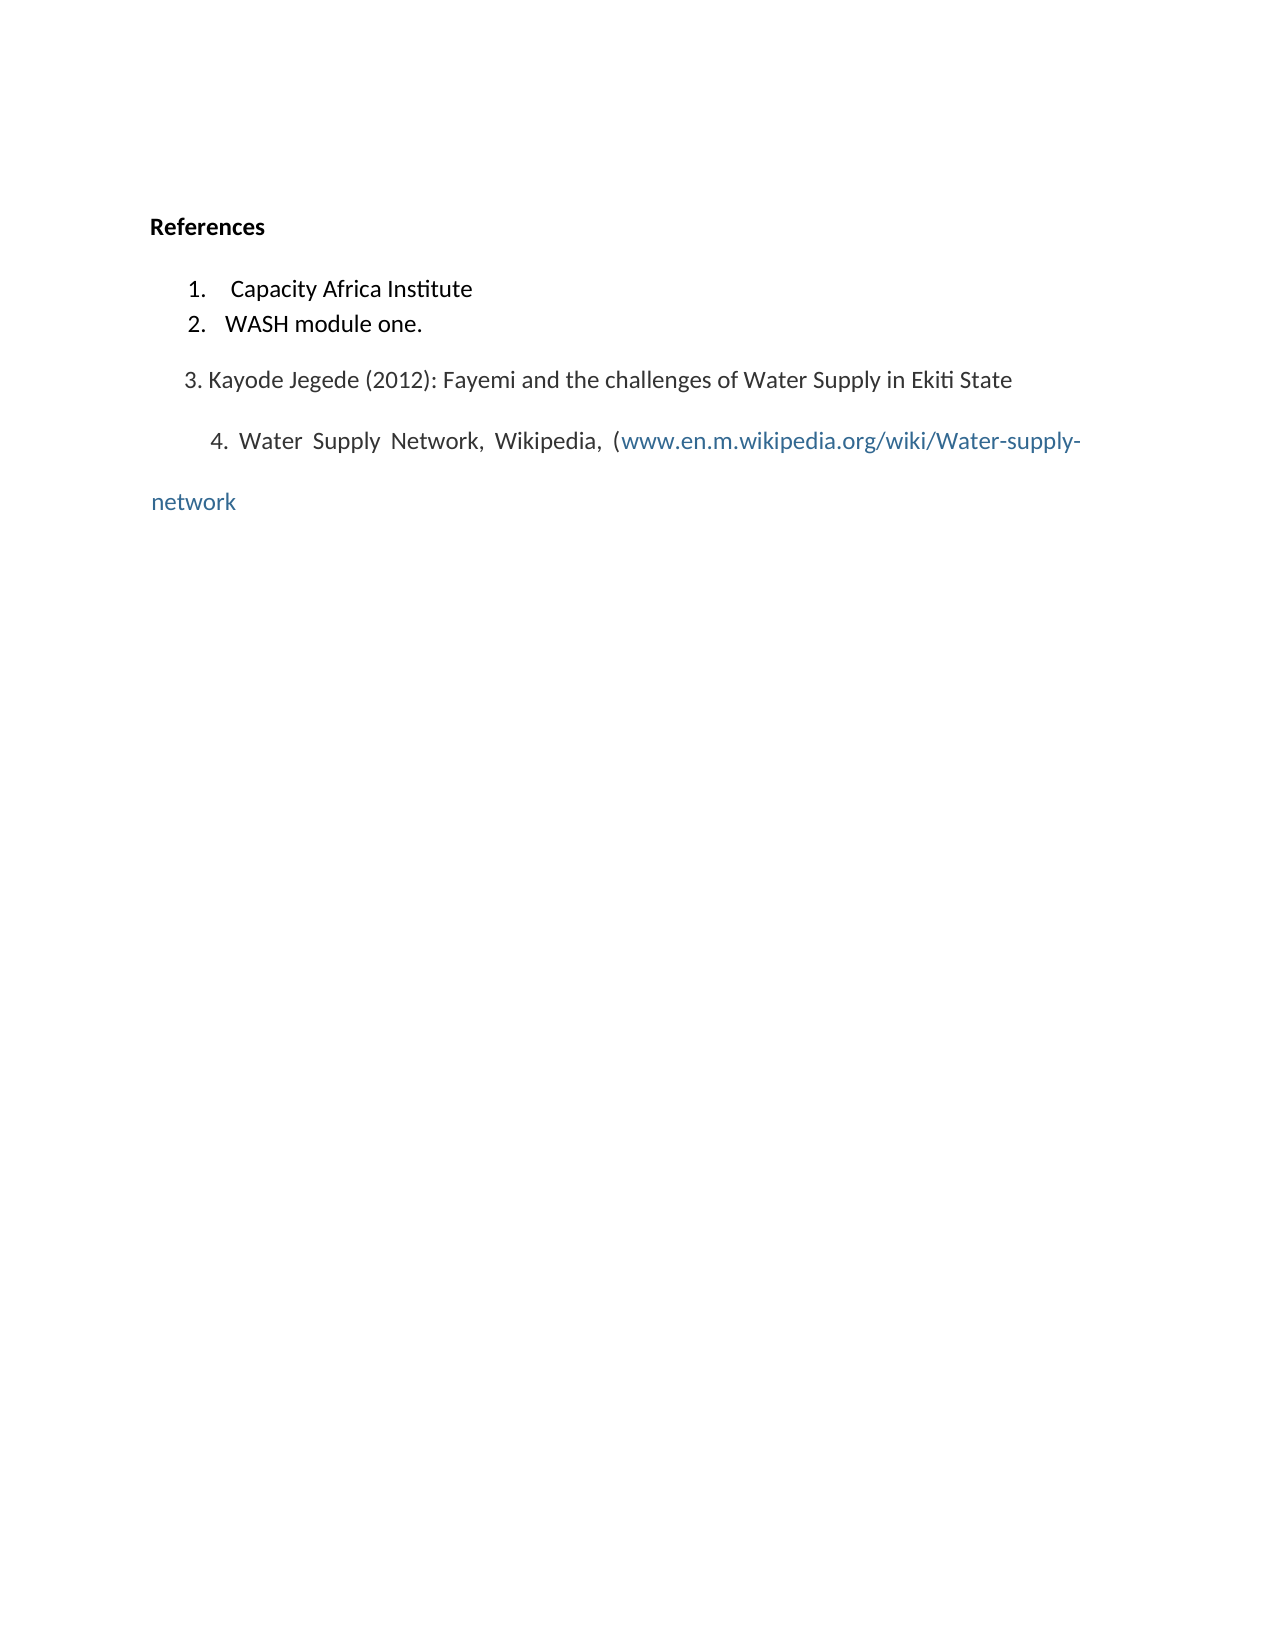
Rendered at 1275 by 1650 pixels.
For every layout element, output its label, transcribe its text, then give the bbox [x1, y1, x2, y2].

text References [150, 212, 1082, 242]
text 4. Water Supply Network, Wikipedia, (www.en.m.wikipedia.org/wiki/Water-supply-network [150, 426, 1082, 517]
list Capacity Africa Institute [187, 273, 1125, 304]
list WASH module one. [187, 308, 1125, 339]
text 3. Kayode Jegede (2012): Fayemi and the challenges of Water Supply in Ekiti State [150, 364, 1082, 394]
